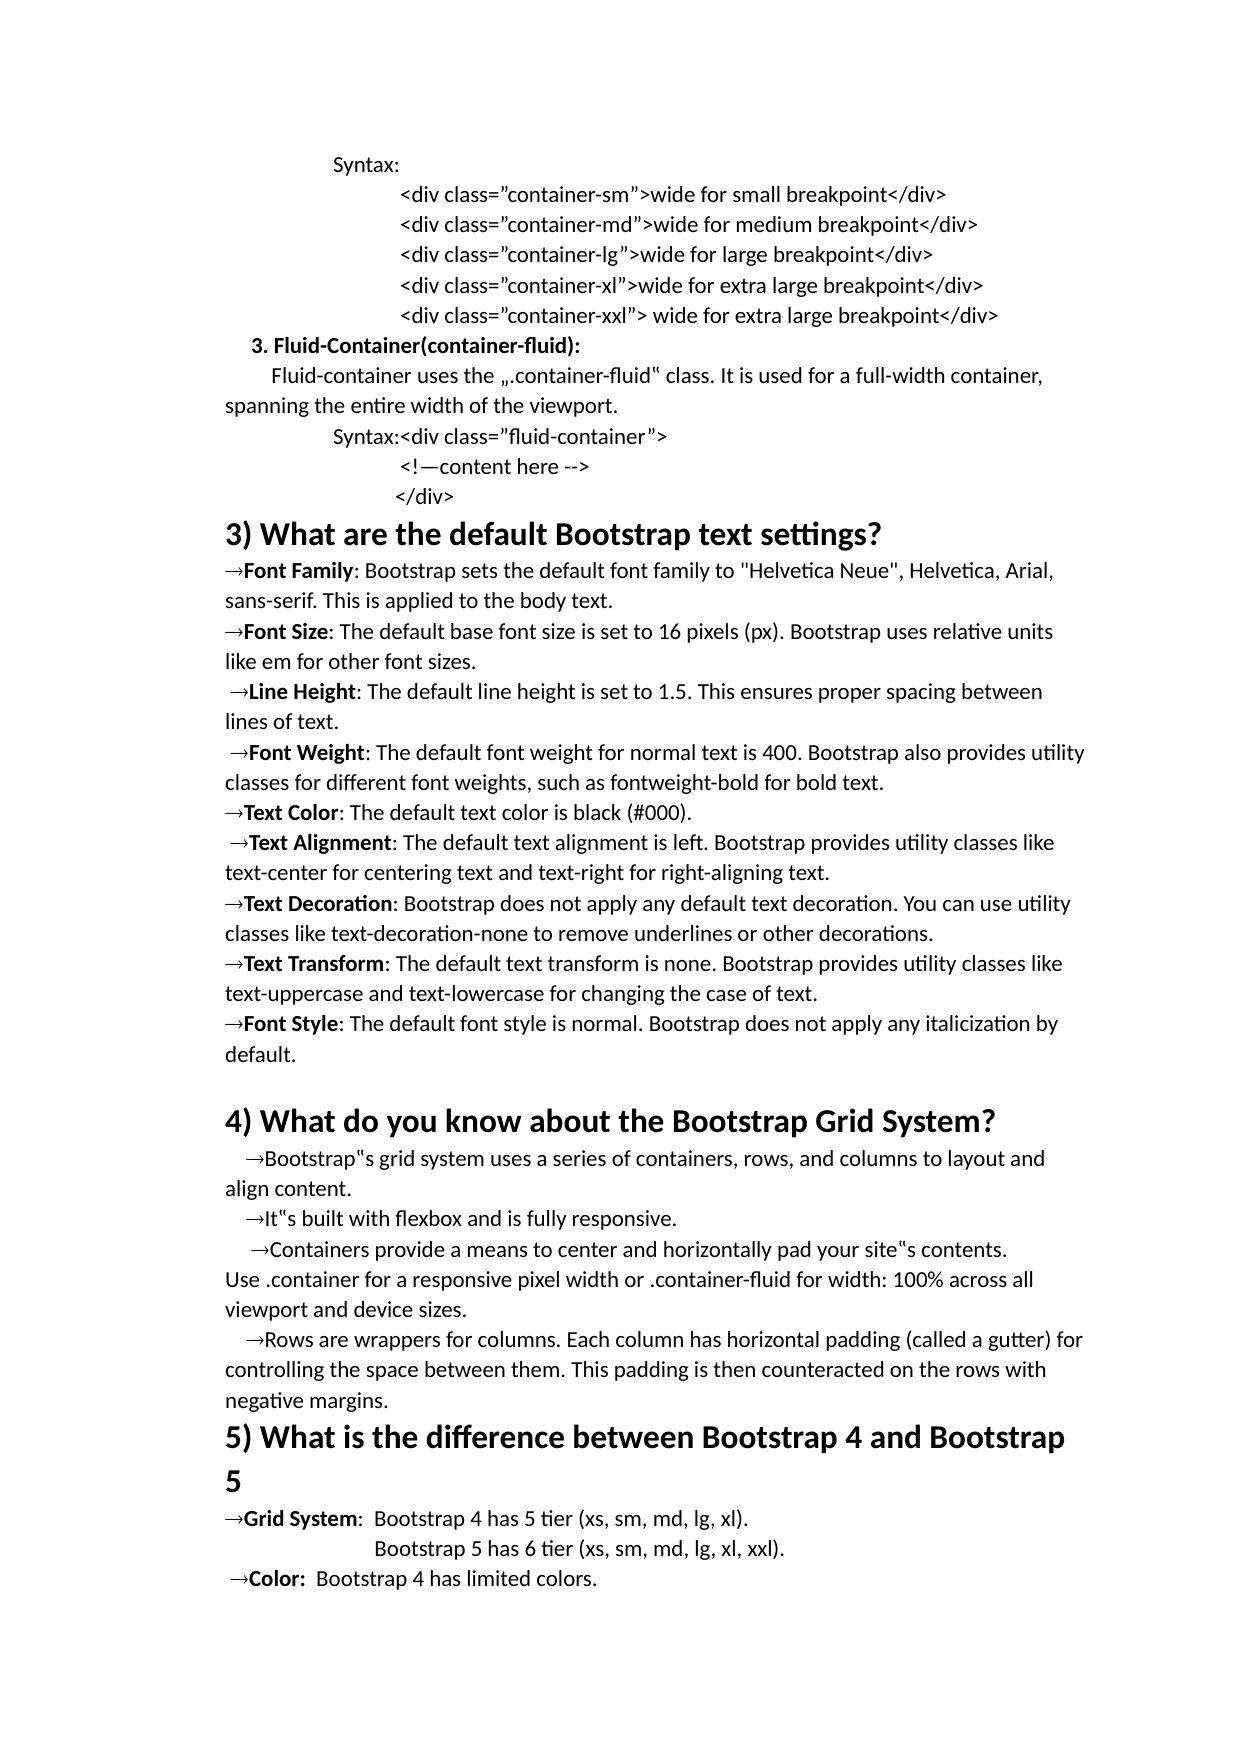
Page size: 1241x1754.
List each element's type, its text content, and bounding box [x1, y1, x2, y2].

list <div class=”container-md”>wide for medium breakpoint</div> [225, 210, 1090, 238]
list Containers provide a means to center and horizontally pad your site‟s contents. Use .container for a responsive pixel width or .container-fluid for width: 100% across all viewport and device sizes. [225, 1235, 1090, 1323]
list 4) What do you know about the Bootstrap Grid System? [225, 1100, 1090, 1141]
list Rows are wrappers for columns. Each column has horizontal padding (called a gutter) for controlling the space between them. This padding is then counteracted on the rows with negative margins. [225, 1325, 1090, 1414]
list Font Style: The default font style is normal. Bootstrap does not apply any italicization by default. [225, 1009, 1090, 1068]
list Grid System: Bootstrap 4 has 5 tier (xs, sm, md, lg, xl). [225, 1504, 1090, 1532]
list Text Transform: The default text transform is none. Bootstrap provides utility classes like text-uppercase and text-lowercase for changing the case of text. [225, 949, 1090, 1007]
list Syntax: [225, 150, 1090, 178]
list Bootstrap‟s grid system uses a series of containers, rows, and columns to layout and align content. [225, 1144, 1090, 1202]
list Syntax:<div class=”fluid-container”> [225, 422, 1090, 450]
list 3. Fluid-Container(container-fluid): [225, 331, 1090, 359]
list <div class=”container-lg”>wide for large breakpoint</div> [225, 241, 1090, 269]
list Font Weight: The default font weight for normal text is 400. Bootstrap also provides utility classes for different font weights, such as fontweight-bold for bold text. [225, 738, 1090, 796]
list Fluid-container uses the „.container-fluid‟ class. It is used for a full-width container, spanning the entire width of the viewport. [225, 361, 1090, 420]
list Text Decoration: Bootstrap does not apply any default text decoration. You can use utility classes like text-decoration-none to remove underlines or other decorations. [225, 889, 1090, 947]
list Font Size: The default base font size is set to 16 pixels (px). Bootstrap uses relative units like em for other font sizes. [225, 617, 1090, 675]
list 3) What are the default Bootstrap text settings? [225, 512, 1090, 553]
list <div class=”container-xl”>wide for extra large breakpoint</div> [225, 271, 1090, 299]
list <div class=”container-xxl”> wide for extra large breakpoint</div> [225, 301, 1090, 329]
list Font Family: Bootstrap sets the default font family to "Helvetica Neue", Helvetica, Arial, sans-serif. This is applied to the body text. [225, 556, 1090, 615]
list Line Height: The default line height is set to 1.5. This ensures proper spacing between lines of text. [225, 677, 1090, 736]
list </div> [225, 482, 1090, 510]
list <div class=”container-sm”>wide for small breakpoint</div> [225, 180, 1090, 208]
list <!—content here --> [225, 452, 1090, 480]
list Bootstrap 5 has 6 tier (xs, sm, md, lg, xl, xxl). [225, 1534, 1090, 1562]
list It‟s built with flexbox and is fully responsive. [225, 1204, 1090, 1233]
list Text Color: The default text color is black (#000). [225, 798, 1090, 826]
list Text Alignment: The default text alignment is left. Bootstrap provides utility classes like text-center for centering text and text-right for right-aligning text. [225, 828, 1090, 887]
list 5) What is the difference between Bootstrap 4 and Bootstrap 5 [225, 1416, 1090, 1501]
list Color: Bootstrap 4 has limited colors. [225, 1564, 1090, 1592]
